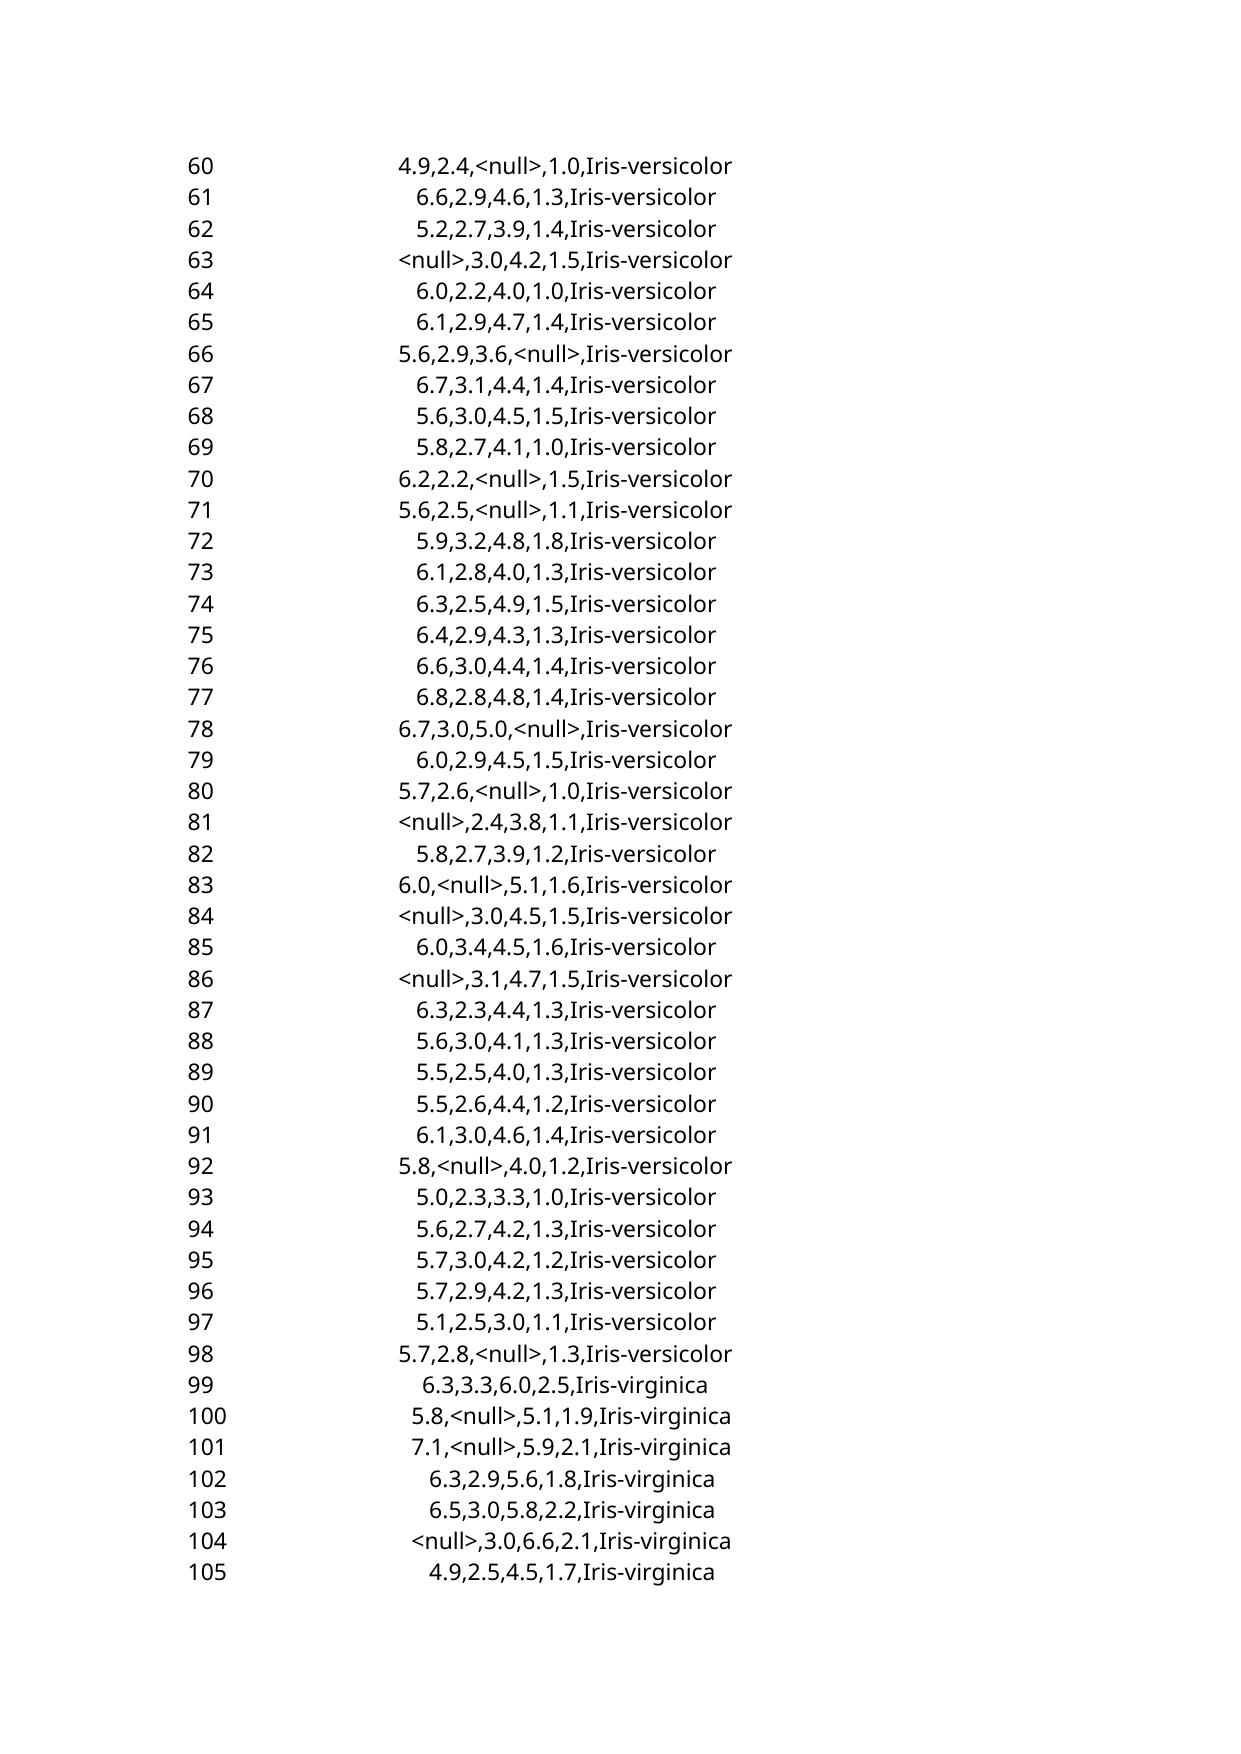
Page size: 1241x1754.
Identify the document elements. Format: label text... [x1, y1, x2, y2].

text 102 6.3,2.9,5.6,1.8,Iris-virginica [187, 1462, 1053, 1494]
text 80 5.7,2.6,<null>,1.0,Iris-versicolor [187, 775, 1053, 806]
text 69 5.8,2.7,4.1,1.0,Iris-versicolor [187, 431, 1053, 462]
text 67 6.7,3.1,4.4,1.4,Iris-versicolor [187, 369, 1053, 400]
text 95 5.7,3.0,4.2,1.2,Iris-versicolor [187, 1244, 1053, 1275]
text 81 <null>,2.4,3.8,1.1,Iris-versicolor [187, 806, 1053, 837]
text 100 5.8,<null>,5.1,1.9,Iris-virginica [187, 1400, 1053, 1431]
text 73 6.1,2.8,4.0,1.3,Iris-versicolor [187, 556, 1053, 587]
text 85 6.0,3.4,4.5,1.6,Iris-versicolor [187, 931, 1053, 962]
text 92 5.8,<null>,4.0,1.2,Iris-versicolor [187, 1150, 1053, 1181]
text 82 5.8,2.7,3.9,1.2,Iris-versicolor [187, 837, 1053, 869]
text 94 5.6,2.7,4.2,1.3,Iris-versicolor [187, 1212, 1053, 1244]
text 88 5.6,3.0,4.1,1.3,Iris-versicolor [187, 1025, 1053, 1056]
text 63 <null>,3.0,4.2,1.5,Iris-versicolor [187, 244, 1053, 275]
text 62 5.2,2.7,3.9,1.4,Iris-versicolor [187, 212, 1053, 244]
text 105 4.9,2.5,4.5,1.7,Iris-virginica [187, 1556, 1053, 1587]
text 65 6.1,2.9,4.7,1.4,Iris-versicolor [187, 306, 1053, 337]
text 66 5.6,2.9,3.6,<null>,Iris-versicolor [187, 337, 1053, 369]
text 89 5.5,2.5,4.0,1.3,Iris-versicolor [187, 1056, 1053, 1087]
text 91 6.1,3.0,4.6,1.4,Iris-versicolor [187, 1119, 1053, 1150]
text 60 4.9,2.4,<null>,1.0,Iris-versicolor [187, 150, 1053, 181]
text 76 6.6,3.0,4.4,1.4,Iris-versicolor [187, 650, 1053, 681]
text 98 5.7,2.8,<null>,1.3,Iris-versicolor [187, 1337, 1053, 1369]
text 97 5.1,2.5,3.0,1.1,Iris-versicolor [187, 1306, 1053, 1337]
text 96 5.7,2.9,4.2,1.3,Iris-versicolor [187, 1275, 1053, 1306]
text 103 6.5,3.0,5.8,2.2,Iris-virginica [187, 1494, 1053, 1525]
text 99 6.3,3.3,6.0,2.5,Iris-virginica [187, 1369, 1053, 1400]
text 61 6.6,2.9,4.6,1.3,Iris-versicolor [187, 181, 1053, 212]
text 87 6.3,2.3,4.4,1.3,Iris-versicolor [187, 994, 1053, 1025]
text 101 7.1,<null>,5.9,2.1,Iris-virginica [187, 1431, 1053, 1462]
text 78 6.7,3.0,5.0,<null>,Iris-versicolor [187, 712, 1053, 744]
text 72 5.9,3.2,4.8,1.8,Iris-versicolor [187, 525, 1053, 556]
text 70 6.2,2.2,<null>,1.5,Iris-versicolor [187, 462, 1053, 494]
text 77 6.8,2.8,4.8,1.4,Iris-versicolor [187, 681, 1053, 712]
text 84 <null>,3.0,4.5,1.5,Iris-versicolor [187, 900, 1053, 931]
text 68 5.6,3.0,4.5,1.5,Iris-versicolor [187, 400, 1053, 431]
text 64 6.0,2.2,4.0,1.0,Iris-versicolor [187, 275, 1053, 306]
text 83 6.0,<null>,5.1,1.6,Iris-versicolor [187, 869, 1053, 900]
text 93 5.0,2.3,3.3,1.0,Iris-versicolor [187, 1181, 1053, 1212]
text 71 5.6,2.5,<null>,1.1,Iris-versicolor [187, 494, 1053, 525]
text 86 <null>,3.1,4.7,1.5,Iris-versicolor [187, 962, 1053, 994]
text 90 5.5,2.6,4.4,1.2,Iris-versicolor [187, 1087, 1053, 1119]
text 74 6.3,2.5,4.9,1.5,Iris-versicolor [187, 587, 1053, 619]
text 79 6.0,2.9,4.5,1.5,Iris-versicolor [187, 744, 1053, 775]
text 104 <null>,3.0,6.6,2.1,Iris-virginica [187, 1525, 1053, 1556]
text 75 6.4,2.9,4.3,1.3,Iris-versicolor [187, 619, 1053, 650]
